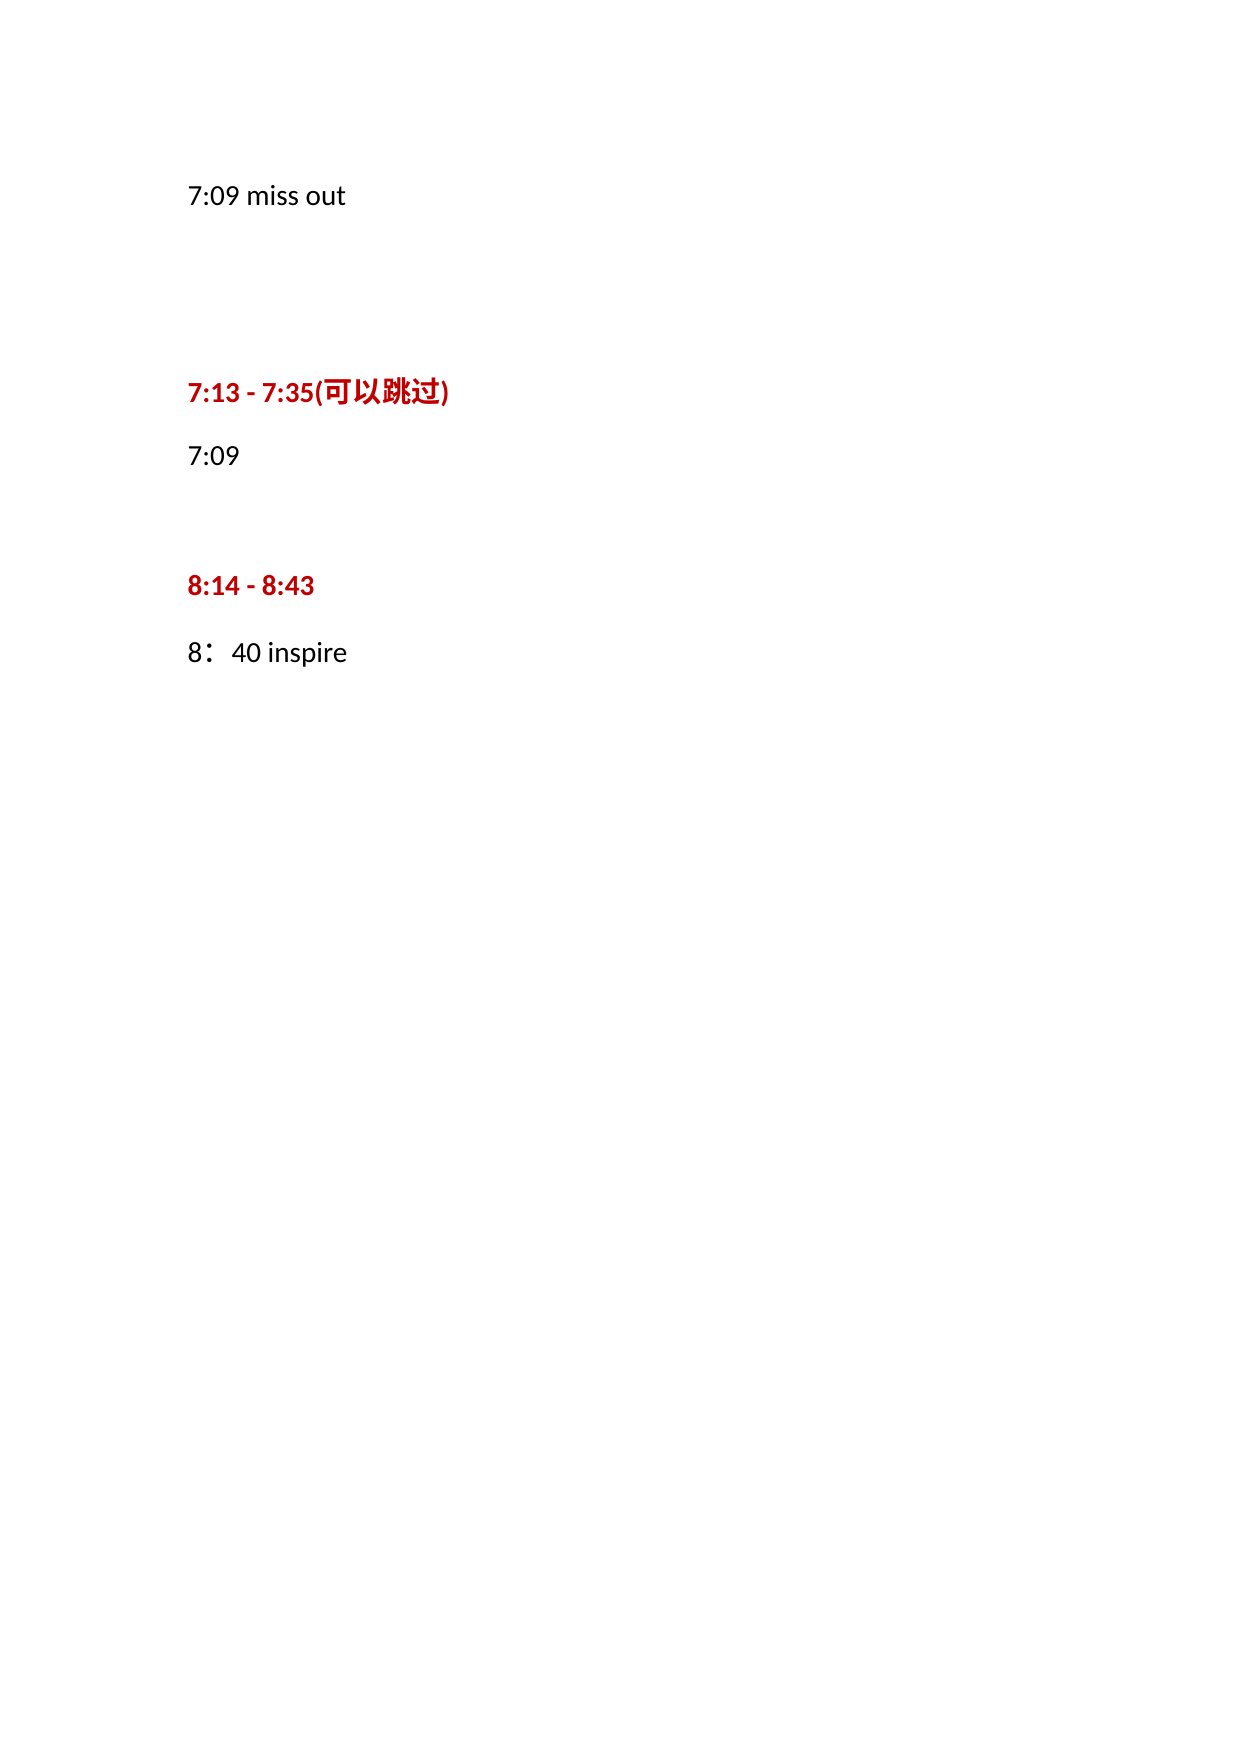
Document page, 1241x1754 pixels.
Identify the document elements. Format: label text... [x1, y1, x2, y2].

text 7:09 [187, 422, 1053, 487]
text 7:13 - 7:35(可以跳过) [187, 357, 1053, 422]
text 8:14 - 8:43 [187, 552, 1053, 617]
text 7:09 miss out [187, 162, 1053, 227]
text 8：40 inspire [187, 617, 1053, 682]
